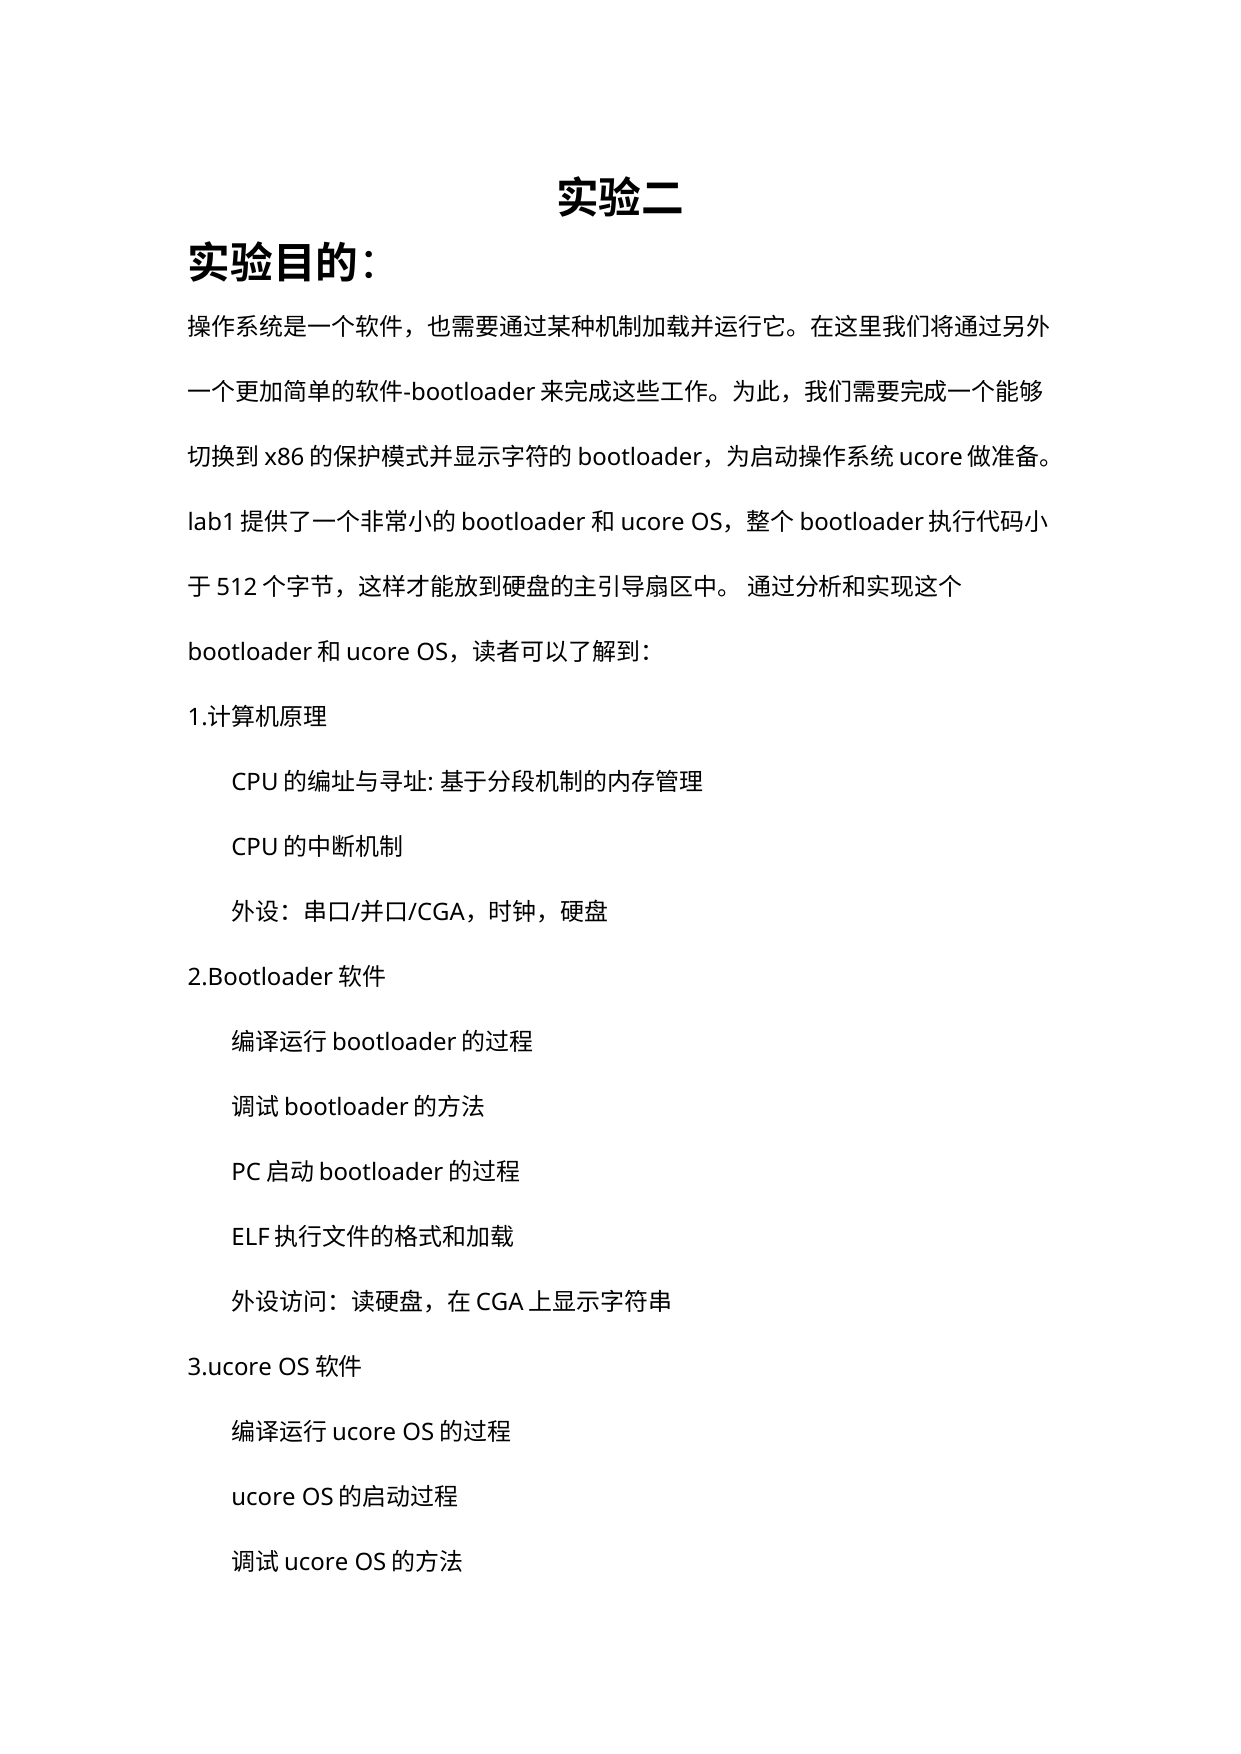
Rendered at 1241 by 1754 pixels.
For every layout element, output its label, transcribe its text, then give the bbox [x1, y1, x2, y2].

text 编译运行ucore OS的过程 [231, 1397, 1053, 1462]
text 调试ucore OS的方法 [231, 1527, 1053, 1592]
text 实验二 [187, 162, 1053, 227]
text 实验目的： [187, 227, 1053, 292]
text 3.ucore OS软件 [187, 1332, 1053, 1397]
text CPU的中断机制 [231, 812, 1053, 877]
text CPU的编址与寻址: 基于分段机制的内存管理 [231, 747, 1053, 812]
text PC启动bootloader的过程 [231, 1137, 1053, 1202]
text 编译运行bootloader的过程 [231, 1007, 1053, 1072]
text 操作系统是一个软件，也需要通过某种机制加载并运行它。在这里我们将通过另外一个更加简单的软件-bootloader来完成这些工作。为此，我们需要完成一个能够切换到x86的保护模式并显示字符的bootloader，为启动操作系统ucore做准备。lab1提供了一个非常小的bootloader 和ucore OS，整个bootloader执行代码小于512个字节，这样才能放到硬盘的主引导扇区中。 通过分析和实现这个bootloader和ucore OS，读者可以了解到： [187, 292, 1053, 682]
text ELF执行文件的格式和加载 [231, 1202, 1053, 1267]
text ucore OS的启动过程 [231, 1462, 1053, 1527]
text 1.计算机原理 [187, 682, 1053, 747]
text 外设：串口/并口/CGA，时钟，硬盘 [231, 877, 1053, 942]
text 调试bootloader的方法 [231, 1072, 1053, 1137]
text 2.Bootloader软件 [187, 942, 1053, 1007]
text 外设访问：读硬盘，在CGA上显示字符串 [231, 1267, 1053, 1332]
